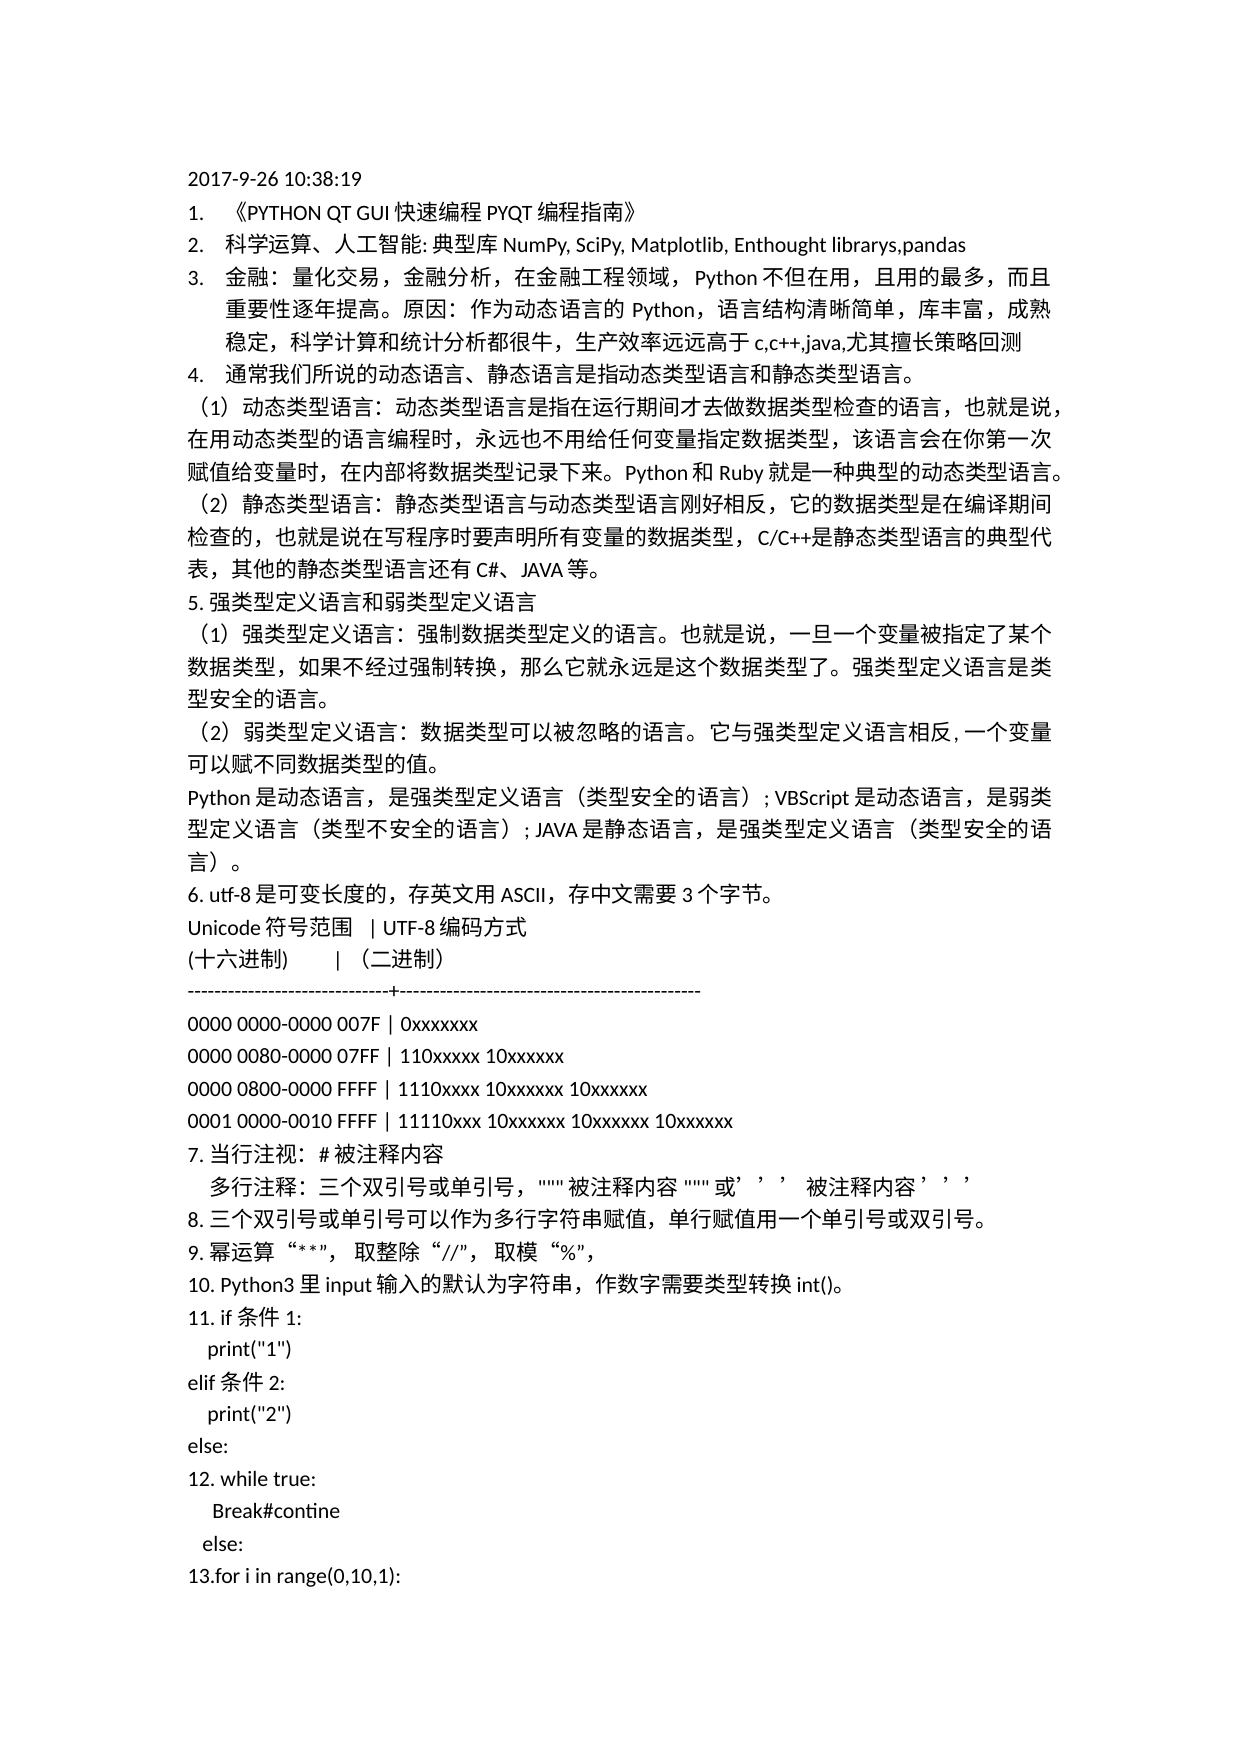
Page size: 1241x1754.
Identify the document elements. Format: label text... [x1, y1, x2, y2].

list 通常我们所说的动态语言、静态语言是指动态类型语言和静态类型语言。 [187, 357, 1053, 389]
text Break#contine [187, 1494, 1053, 1527]
text 10. Python3里input输入的默认为字符串，作数字需要类型转换int()。 [187, 1267, 1053, 1299]
text print("2") [187, 1397, 1053, 1429]
text (十六进制) | （二进制） [187, 942, 1053, 974]
text （2）静态类型语言：静态类型语言与动态类型语言刚好相反，它的数据类型是在编译期间检查的，也就是说在写程序时要声明所有变量的数据类型，C/C++是静态类型语言的典型代表，其他的静态类型语言还有C#、JAVA等。 [187, 487, 1053, 584]
text ------------------------------+--------------------------------------------- [187, 974, 1053, 1007]
text print("1") [187, 1332, 1053, 1364]
text 7. 当行注视：# 被注释内容 [187, 1137, 1053, 1169]
text 12. while true: [187, 1462, 1053, 1494]
text 多行注释：三个双引号或单引号，""" 被注释内容 """ 或’’’ 被注释内容 ’’’ [187, 1169, 1053, 1202]
text （2）弱类型定义语言：数据类型可以被忽略的语言。它与强类型定义语言相反, 一个变量可以赋不同数据类型的值。 [187, 714, 1053, 779]
text Unicode符号范围 | UTF-8编码方式 [187, 909, 1053, 942]
text 0001 0000-0010 FFFF | 11110xxx 10xxxxxx 10xxxxxx 10xxxxxx [187, 1104, 1053, 1137]
text 2017-9-26 10:38:19 [187, 162, 1053, 194]
list 金融：量化交易，金融分析，在金融工程领域，Python不但在用，且用的最多，而且重要性逐年提高。原因：作为动态语言的Python，语言结构清晰简单，库丰富，成熟稳定，科学计算和统计分析都很牛，生产效率远远高于c,c++,java,尤其擅长策略回测 [187, 259, 1053, 357]
text 0000 0080-0000 07FF | 110xxxxx 10xxxxxx [187, 1039, 1053, 1072]
list 科学运算、人工智能: 典型库NumPy, SciPy, Matplotlib, Enthought librarys,pandas [187, 227, 1053, 259]
text 11. if 条件1: [187, 1299, 1053, 1332]
text 5. 强类型定义语言和弱类型定义语言 [187, 584, 1053, 617]
text else: [187, 1527, 1053, 1559]
text 13.for i in range(0,10,1): [187, 1559, 1053, 1592]
text （1）动态类型语言：动态类型语言是指在运行期间才去做数据类型检查的语言，也就是说，在用动态类型的语言编程时，永远也不用给任何变量指定数据类型，该语言会在你第一次赋值给变量时，在内部将数据类型记录下来。Python和Ruby就是一种典型的动态类型语言。 [187, 389, 1053, 487]
text elif 条件2: [187, 1364, 1053, 1397]
list 《PYTHON QT GUI快速编程 PYQT编程指南》 [187, 194, 1053, 227]
text 8. 三个双引号或单引号可以作为多行字符串赋值，单行赋值用一个单引号或双引号。 [187, 1202, 1053, 1234]
text （1）强类型定义语言：强制数据类型定义的语言。也就是说，一旦一个变量被指定了某个数据类型，如果不经过强制转换，那么它就永远是这个数据类型了。强类型定义语言是类型安全的语言。 [187, 617, 1053, 714]
text else: [187, 1429, 1053, 1462]
text 0000 0800-0000 FFFF | 1110xxxx 10xxxxxx 10xxxxxx [187, 1072, 1053, 1104]
text Python是动态语言，是强类型定义语言（类型安全的语言）; VBScript是动态语言，是弱类型定义语言（类型不安全的语言）; JAVA是静态语言，是强类型定义语言（类型安全的语言）。 [187, 779, 1053, 877]
text 9. 幂运算“**”， 取整除“//”， 取模“%”， [187, 1234, 1053, 1267]
text 6. utf-8是可变长度的，存英文用ASCII，存中文需要3个字节。 [187, 877, 1053, 909]
text 0000 0000-0000 007F | 0xxxxxxx [187, 1007, 1053, 1039]
